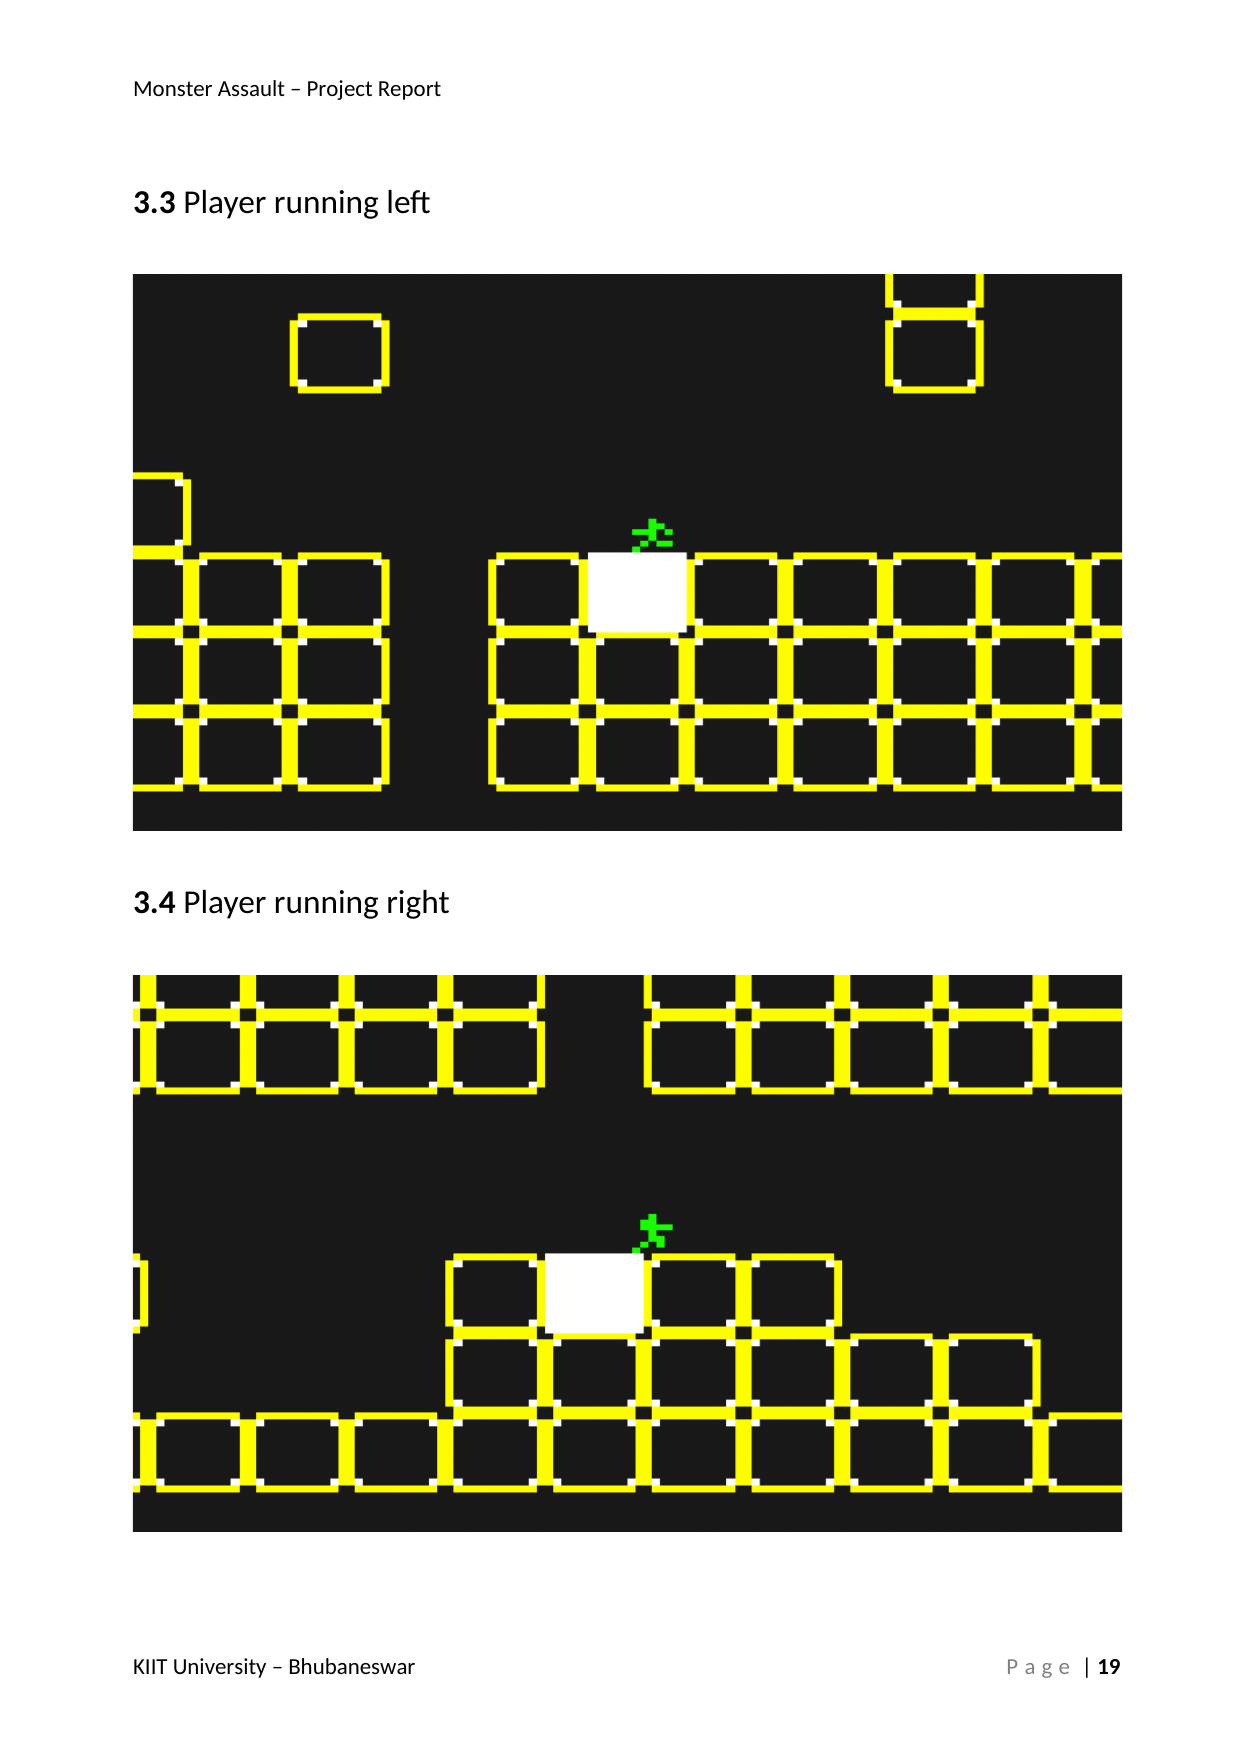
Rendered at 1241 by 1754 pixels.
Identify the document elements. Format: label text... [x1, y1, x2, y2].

text 3.3 Player running left [133, 181, 1122, 222]
picture [132, 975, 1123, 1532]
text 3.4 Player running right [133, 882, 1122, 922]
picture [132, 274, 1123, 831]
